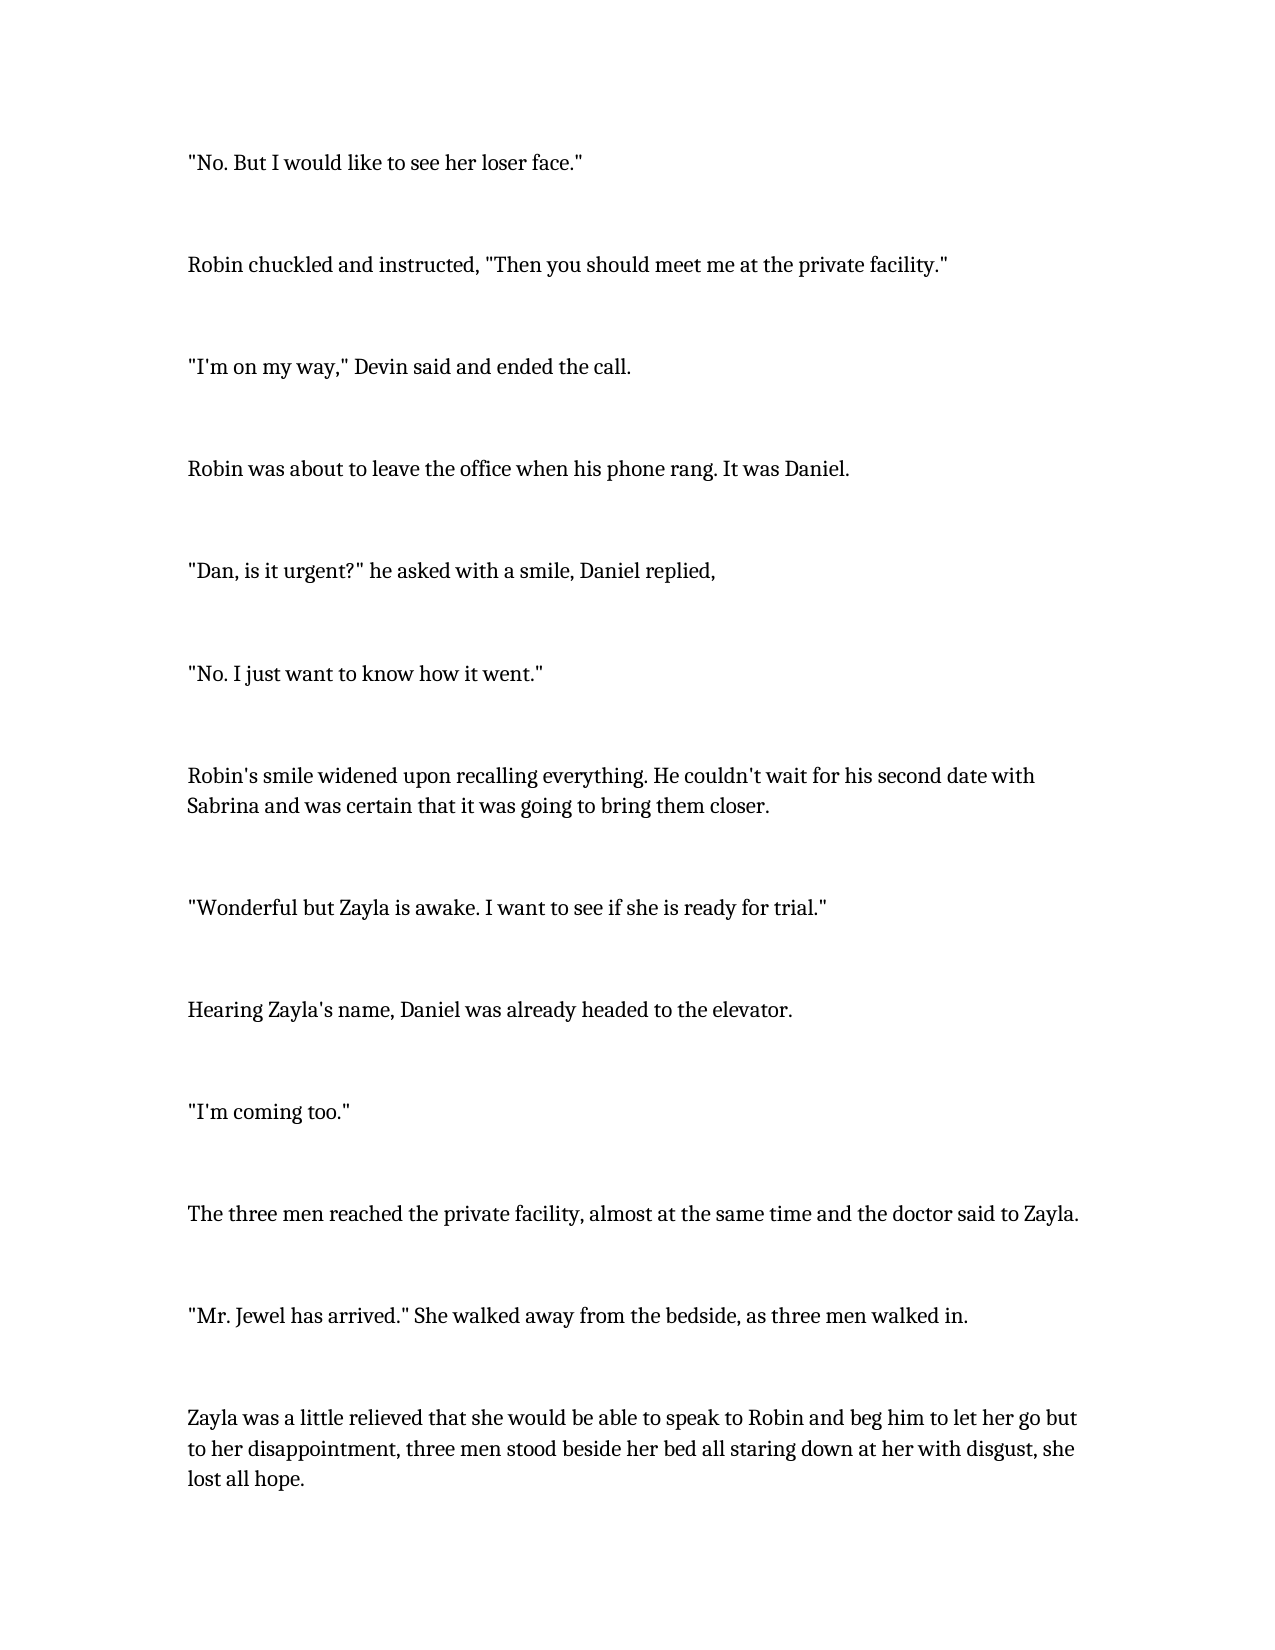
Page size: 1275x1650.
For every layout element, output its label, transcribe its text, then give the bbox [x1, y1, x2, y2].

text Robin's smile widened upon recalling everything. He couldn't wait for his second date with Sabrina and was certain that it was going to bring them closer. [187, 762, 1087, 819]
text Zayla was a little relieved that she would be able to speak to Robin and beg him to let her go but to her disappointment, three men stood beside her bed all staring down at her with disgust, she lost all hope. [187, 1405, 1087, 1492]
text "I'm on my way," Devin said and ended the call. [187, 354, 1087, 381]
text The three men reached the private facility, almost at the same time and the doctor said to Zayla. [187, 1201, 1087, 1227]
text "I'm coming too." [187, 1099, 1087, 1125]
text "No. I just want to know how it went." [187, 660, 1087, 687]
text Hearing Zayla's name, Daniel was already headed to the elevator. [187, 997, 1087, 1023]
text "No. But I would like to see her loser face." [187, 150, 1087, 176]
text "Wonderful but Zayla is awake. I want to see if she is ready for trial." [187, 895, 1087, 921]
text Robin chuckled and instructed, "Then you should meet me at the private facility." [187, 252, 1087, 278]
text Robin was about to leave the office when his phone rang. It was Daniel. [187, 456, 1087, 483]
text "Dan, is it urgent?" he asked with a smile, Daniel replied, [187, 558, 1087, 585]
text "Mr. Jewel has arrived." She walked away from the bedside, as three men walked in. [187, 1303, 1087, 1329]
